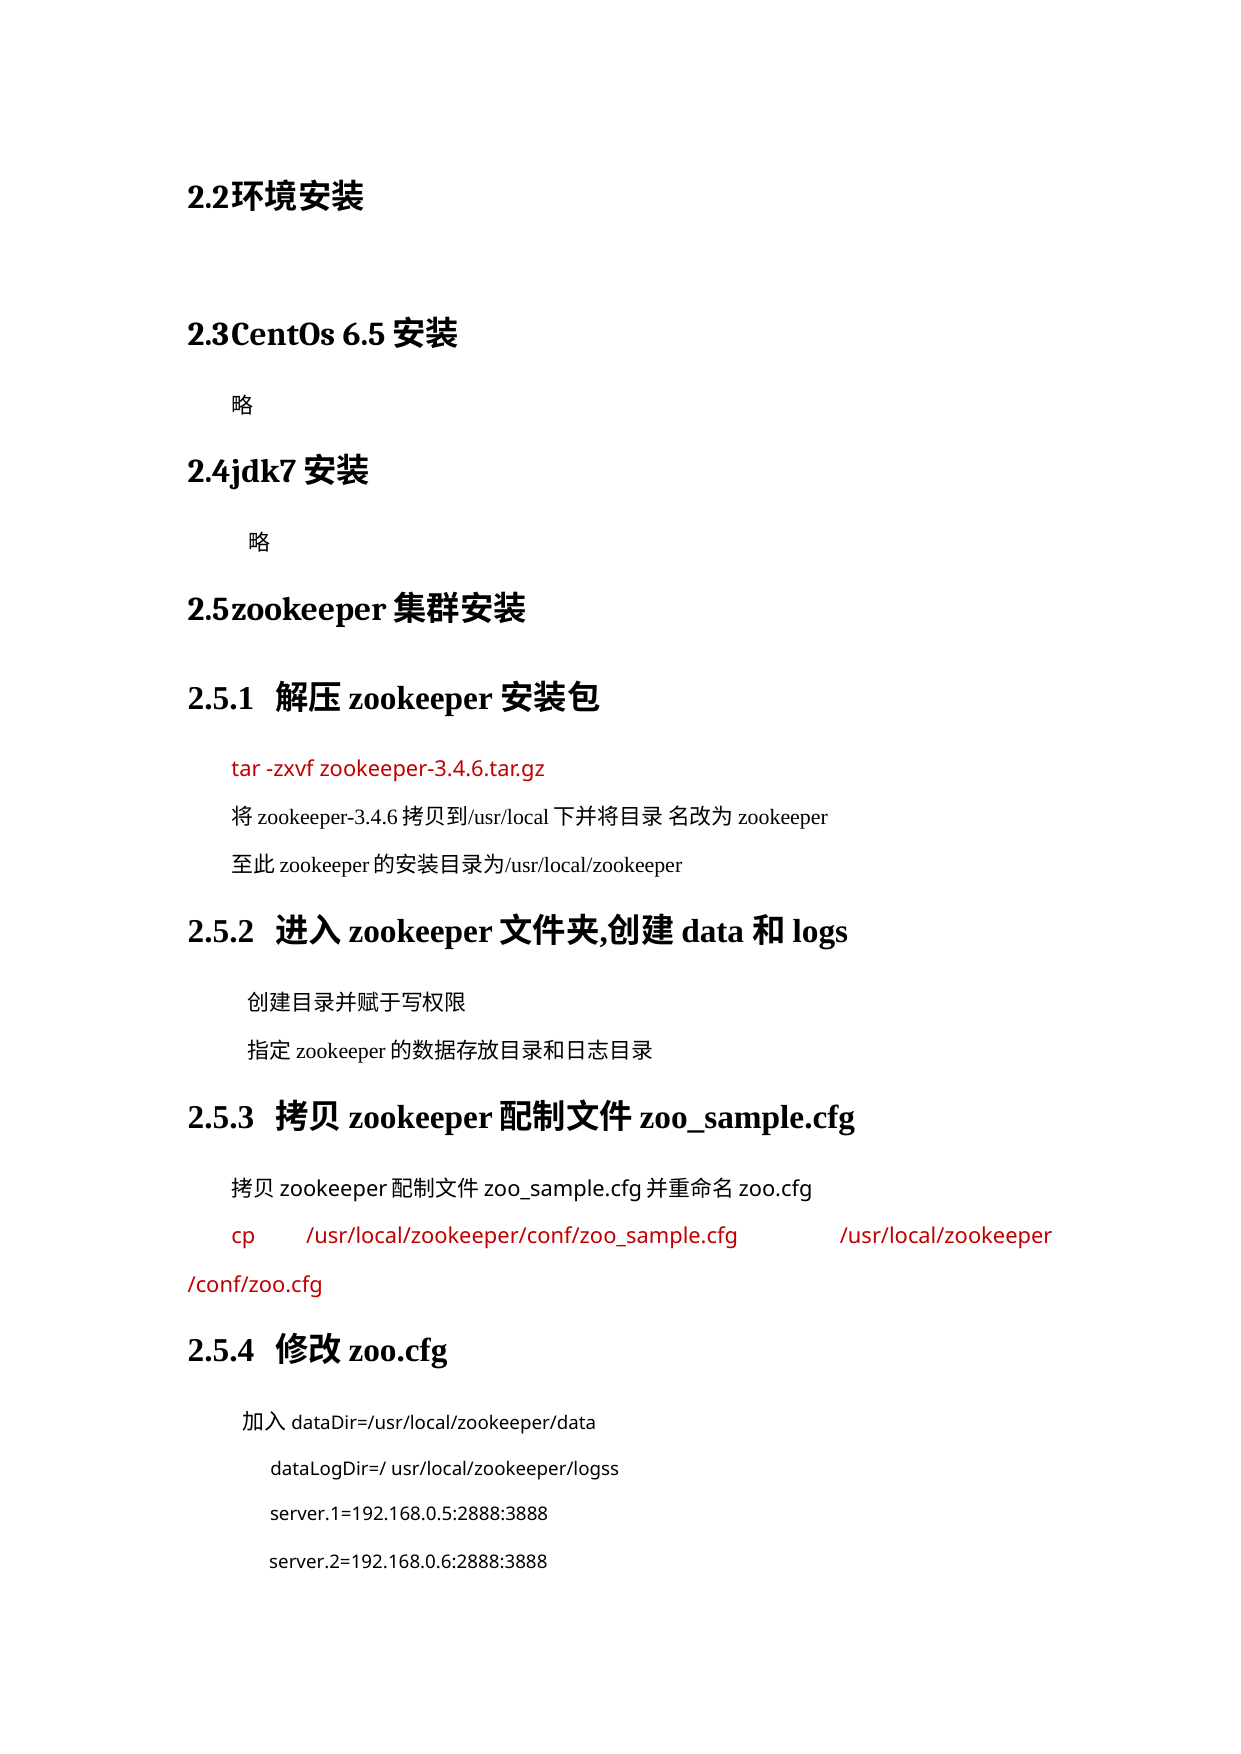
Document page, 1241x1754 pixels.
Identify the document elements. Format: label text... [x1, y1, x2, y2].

text dataLogDir=/ usr/local/zookeeper/logss [187, 1452, 1053, 1484]
subtitle 解压zookeeper 安装包 [187, 662, 1053, 727]
text 拷贝zookeeper配制文件zoo_sample.cfg并重命名zoo.cfg [187, 1170, 1053, 1203]
text 略 [187, 387, 1053, 420]
text server.1=192.168.0.5:2888:3888 [187, 1497, 1053, 1530]
subtitle 进入zookeeper文件夹,创建data 和logs [187, 895, 1053, 960]
subtitle 环境安装 [187, 162, 1053, 227]
text tar -zxvf zookeeper-3.4.6.tar.gz [187, 751, 1053, 784]
subtitle CentOs 6.5安装 [187, 298, 1053, 363]
text 略 [187, 525, 1053, 557]
subtitle 拷贝zookeeper配制文件zoo_sample.cfg [187, 1081, 1053, 1146]
text 加入 dataDir=/usr/local/zookeeper/data [187, 1404, 1053, 1436]
subtitle jdk7安装 [187, 436, 1053, 501]
text 指定zookeeper的数据存放目录和日志目录 [187, 1033, 1053, 1065]
text server.2=192.168.0.6:2888:3888 [187, 1545, 1053, 1577]
text 将zookeeper-3.4.6拷贝到/usr/local下并将目录 名改为zookeeper [187, 799, 1053, 831]
text 至此zookeeper的安装目录为/usr/local/zookeeper [187, 847, 1053, 879]
subtitle zookeeper集群安装 [187, 573, 1053, 638]
text cp /usr/local/zookeeper/conf/zoo_sample.cfg /usr/local/zookeeper /conf/zoo.cfg [187, 1218, 1053, 1300]
subtitle 修改zoo.cfg [187, 1315, 1053, 1380]
text 创建目录并赋于写权限 [187, 984, 1053, 1017]
